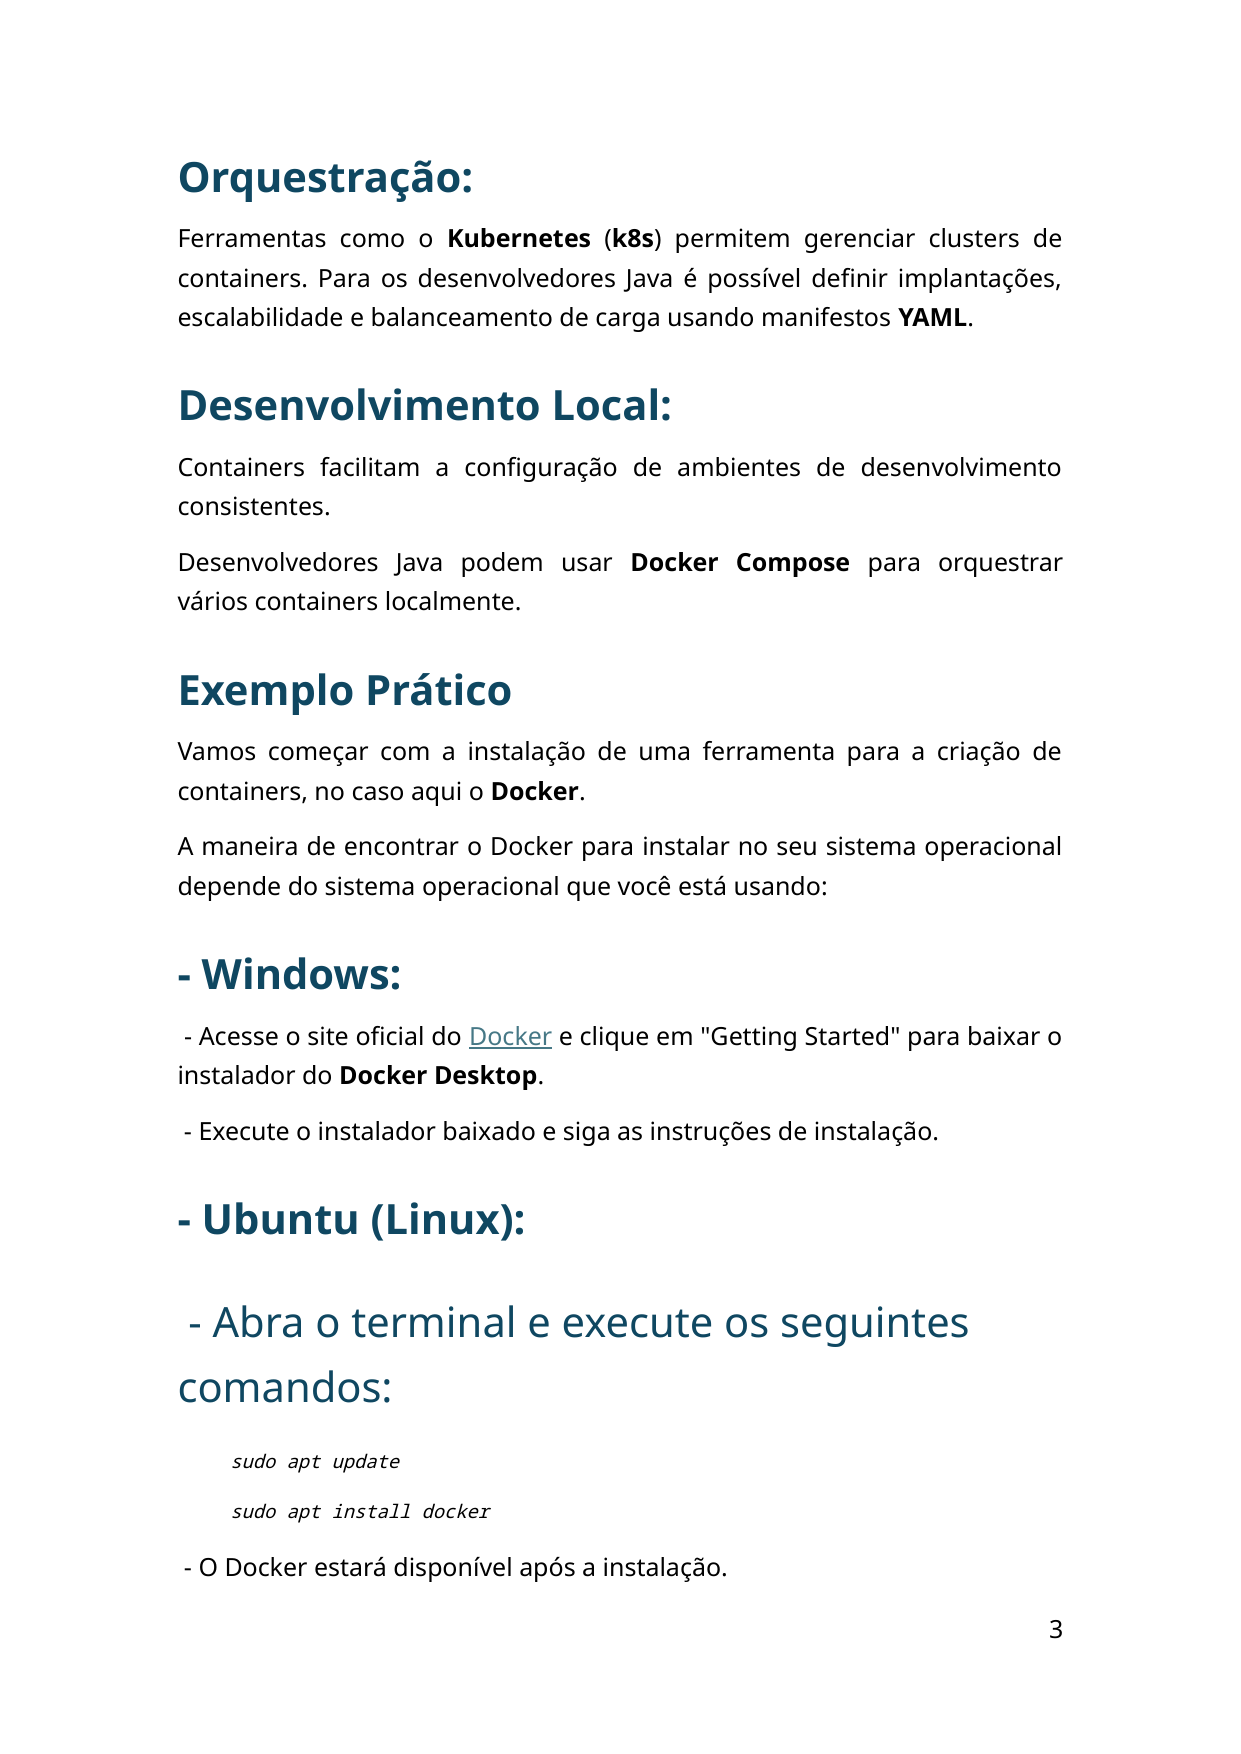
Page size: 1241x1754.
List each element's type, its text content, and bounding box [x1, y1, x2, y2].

text Desenvolvedores Java podem usar Docker Compose para orquestrar vários containers localmente. [177, 545, 1063, 618]
text Vamos começar com a instalação de uma ferramenta para a criação de containers, no caso aqui o Docker. [177, 734, 1063, 807]
subtitle Desenvolvimento Local: [177, 376, 1063, 433]
text - Acesse o site oficial do Docker e clique em "Getting Started" para baixar o instalador do Docker Desktop. [177, 1018, 1063, 1092]
text sudo apt install docker [219, 1499, 1063, 1524]
text Ferramentas como o Kubernetes (k8s) permitem gerenciar clusters de containers. Para os desenvolvedores Java é possível definir implantações, escalabilidade e balanceamento de carga usando manifestos YAML. [177, 221, 1063, 333]
text sudo apt update [219, 1448, 1063, 1474]
subtitle Orquestração: [177, 148, 1063, 204]
text Containers facilitam a configuração de ambientes de desenvolvimento consistentes. [177, 450, 1063, 523]
subtitle - Abra o terminal e execute os seguintes comandos: [177, 1293, 1063, 1415]
subtitle Exemplo Prático [177, 661, 1063, 717]
text - Execute o instalador baixado e siga as instruções de instalação. [177, 1113, 1063, 1147]
text - O Docker estará disponível após a instalação. [177, 1549, 1063, 1583]
text A maneira de encontrar o Docker para instalar no seu sistema operacional depende do sistema operacional que você está usando: [177, 829, 1063, 902]
subtitle - Windows: [177, 945, 1063, 1002]
subtitle - Ubuntu (Linux): [177, 1190, 1063, 1247]
